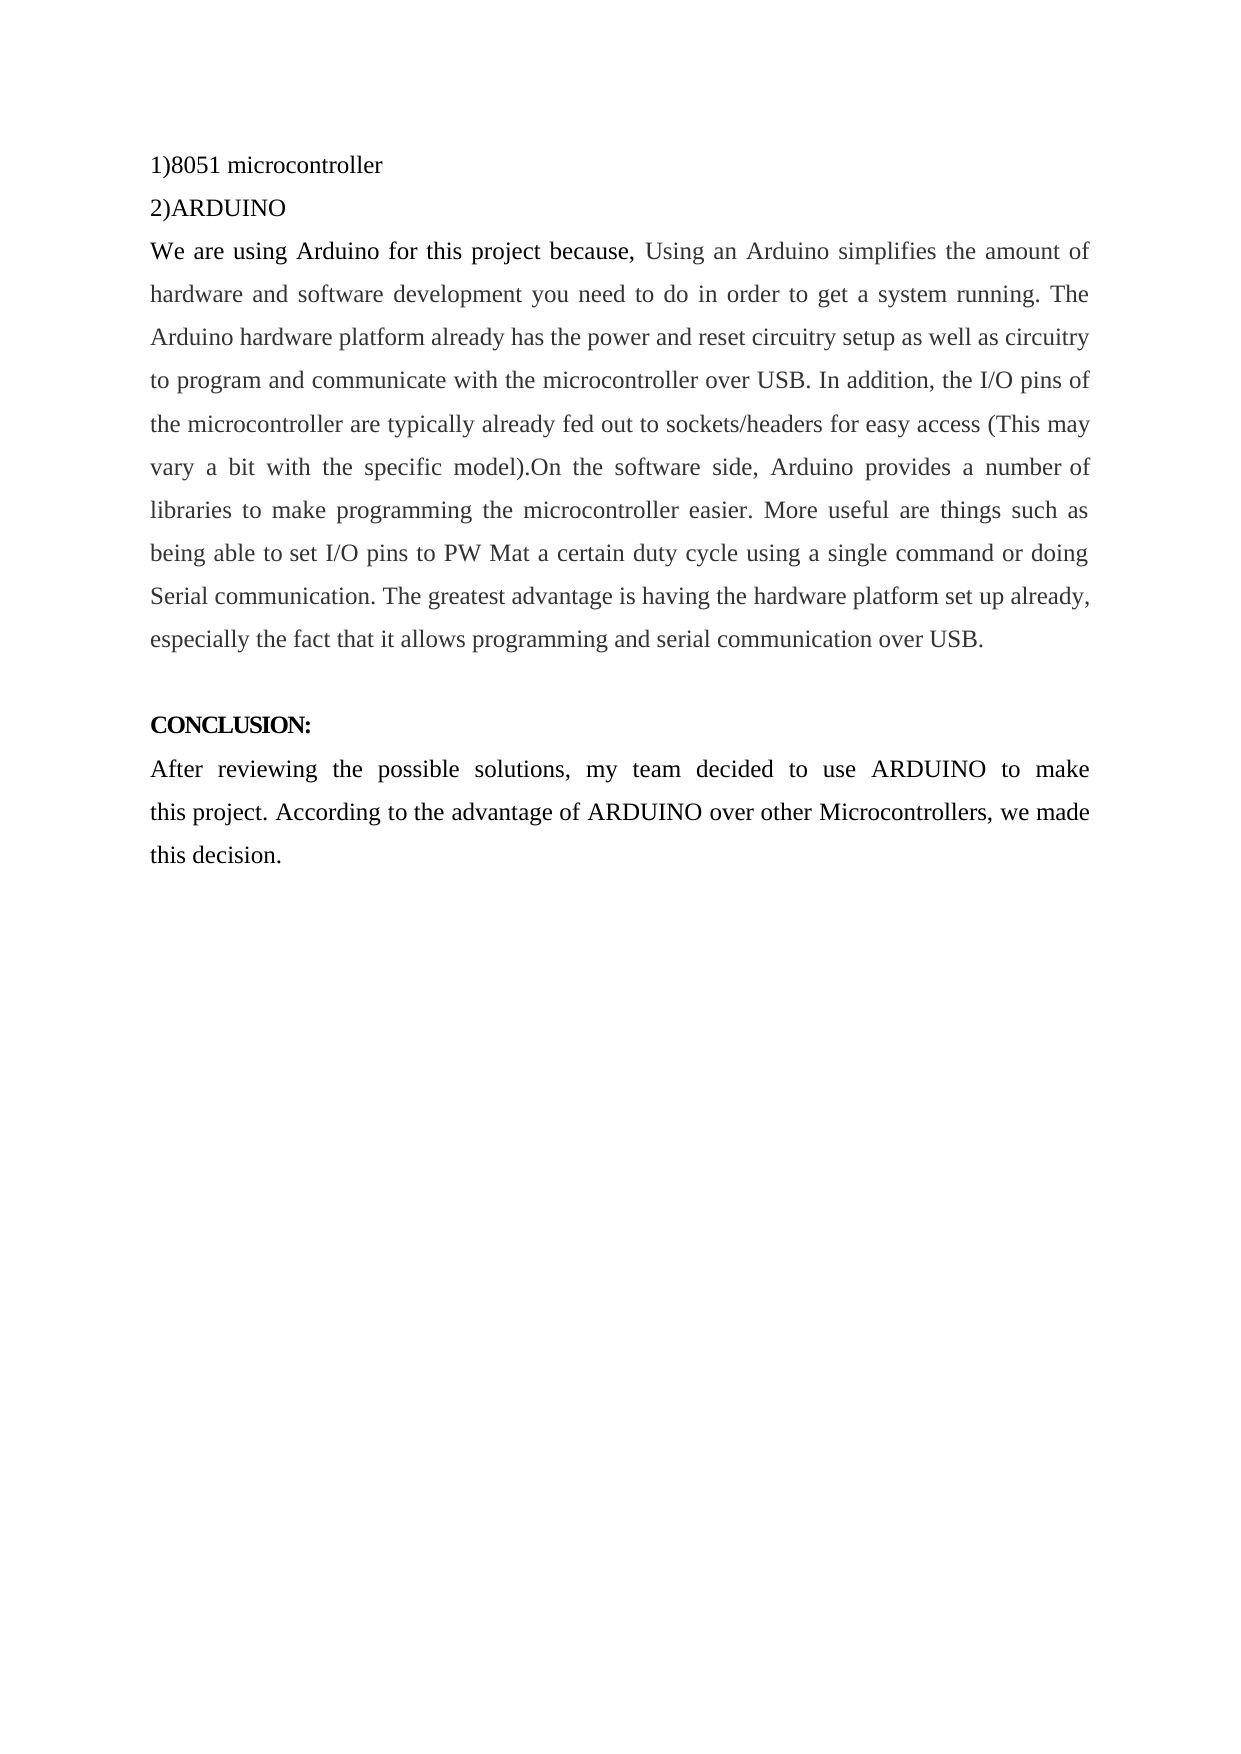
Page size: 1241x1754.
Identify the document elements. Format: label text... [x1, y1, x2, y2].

text After reviewing the possible solutions, my team decided to use ARDUINO to make this project. According to the advantage of ARDUINO over other Microcontrollers, we made this decision. [150, 754, 1090, 869]
text 1)8051 microcontroller [150, 150, 1090, 179]
text CONCLUSION: [150, 711, 1090, 739]
text 2)ARDUINO [150, 193, 1090, 222]
text We are using Arduino for this project because, Using an Arduino simplifies the amount of hardware and software development you need to do in order to get a system running. The Arduino hardware platform already has the power and reset circuitry setup as well as circuitry to program and communicate with the microcontroller over USB. In addition, the I/O pins of the microcontroller are typically already fed out to sockets/headers for easy access (This may vary a bit with the specific model).On the software side, Arduino provides a number of libraries to make programming the microcontroller easier. More useful are things such as being able to set I/O pins to PW Mat a certain duty cycle using a single command or doing Serial communication. The greatest advantage is having the hardware platform set up already, especially the fact that it allows programming and serial communication over USB. [150, 236, 1090, 653]
